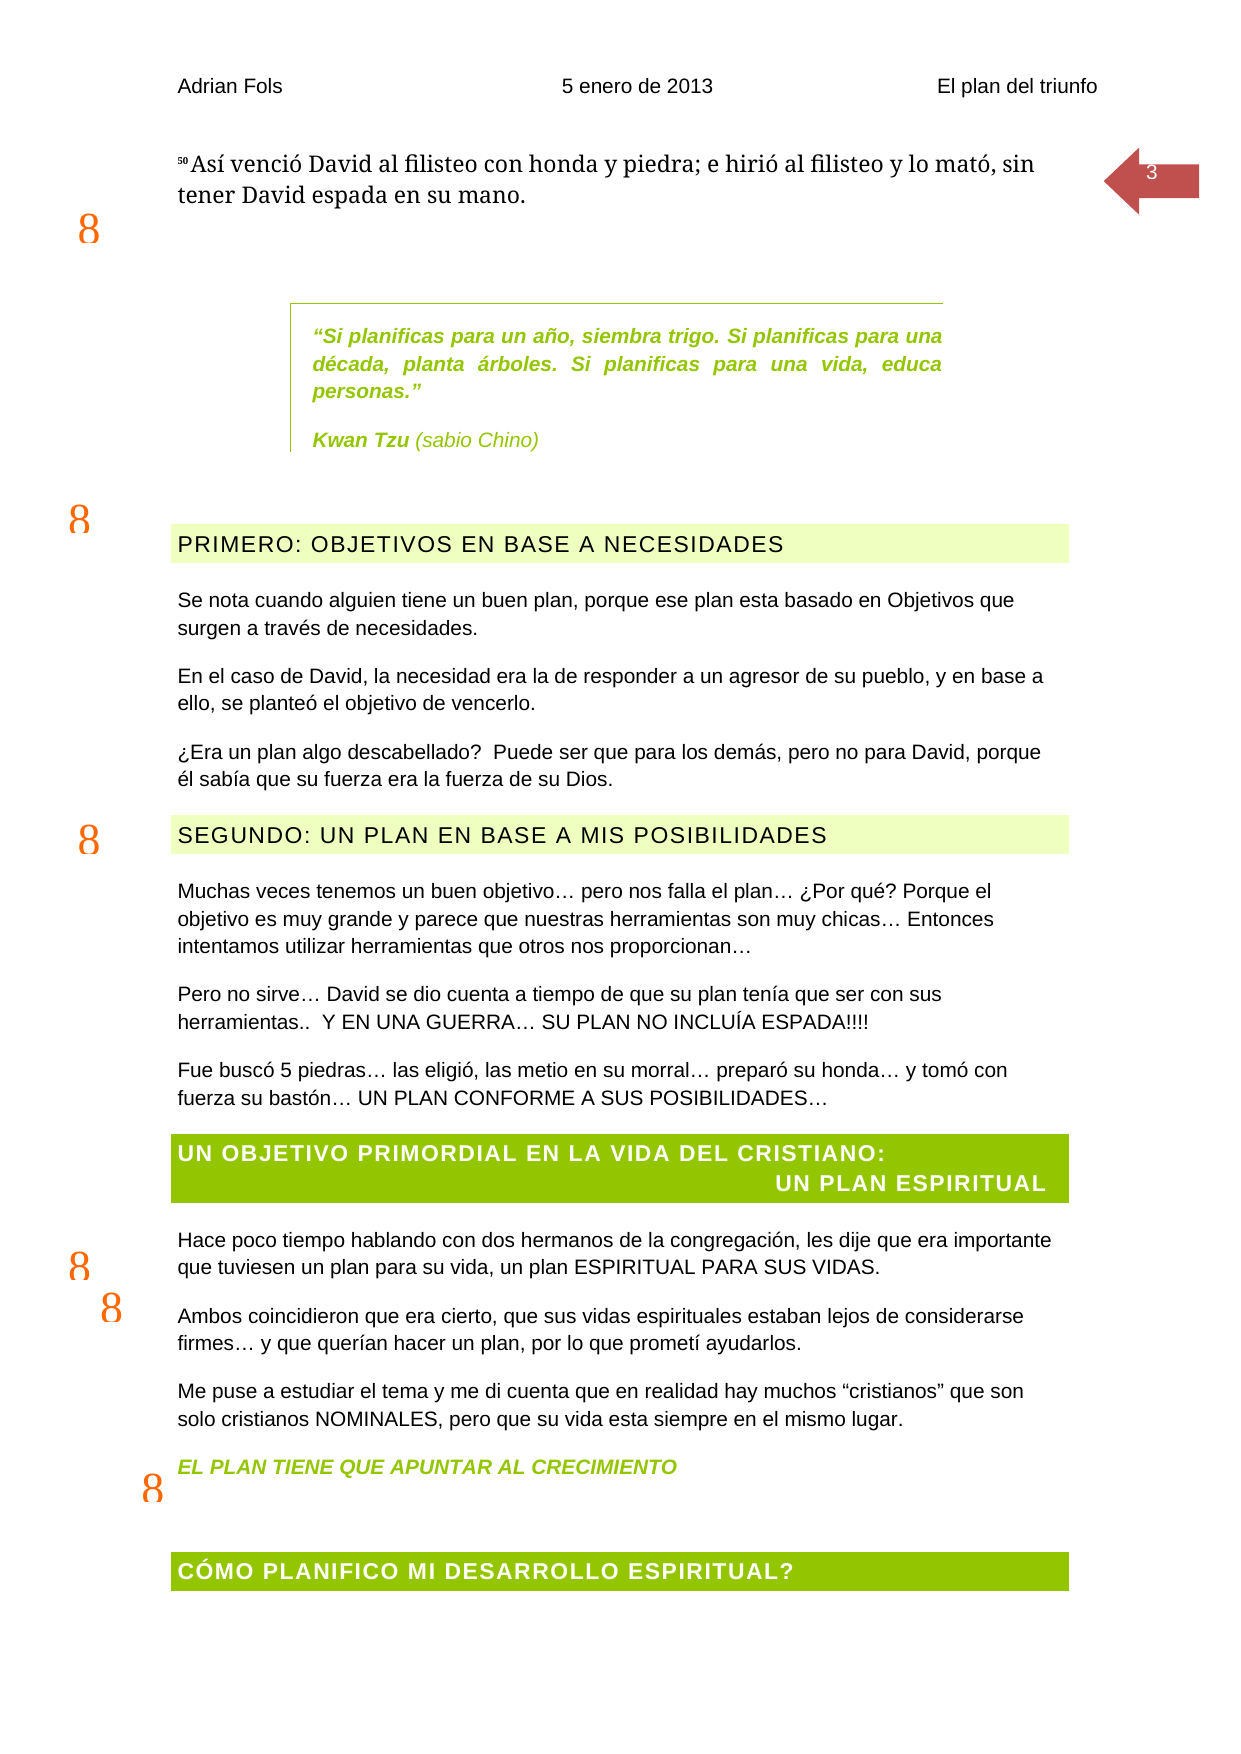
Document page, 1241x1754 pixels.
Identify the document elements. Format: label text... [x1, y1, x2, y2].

subtitle Cómo planifico mi desarrollo espiritual? [177, 1558, 1063, 1584]
text El plan tiene que apuntar al CRECIMIENTO [177, 1455, 1063, 1479]
text Muchas veces tenemos un buen objetivo… pero nos falla el plan… ¿Por qué? Porque el objetivo es muy grande y parece que nuestras herramientas son muy chicas… Entonces intentamos utilizar herramientas que otros nos proporcionan… [177, 879, 1063, 958]
text Ambos coincidieron que era cierto, que sus vidas espirituales estaban lejos de considerarse firmes… y que querían hacer un plan, por lo que prometí ayudarlos. [177, 1303, 1063, 1355]
text Se nota cuando alguien tiene un buen plan, porque ese plan esta basado en Objetivos que surgen a través de necesidades. [177, 588, 1063, 639]
subtitle Segundo: Un plan en base a mis Posibilidades [177, 822, 1063, 848]
subtitle Un Objetivo primordial en la vida del Cristiano: Un plan espiritual [177, 1140, 1063, 1197]
text Kwan Tzu (sabio Chino) [291, 406, 943, 452]
text ¿Era un plan algo descabellado? Puede ser que para los demás, pero no para David, porque él sabía que su fuerza era la fuerza de su Dios. [177, 739, 1063, 791]
text En el caso de David, la necesidad era la de responder a un agresor de su pueblo, y en base a ello, se planteó el objetivo de vencerlo. [177, 664, 1063, 715]
subtitle Primero: Objetivos en base a Necesidades [177, 531, 1063, 557]
text Pero no sirve… David se dio cuenta a tiempo de que su plan tenía que ser con sus herramientas.. Y EN UNA GUERRA… SU PLAN NO INCLUÍA ESPADA!!!! [177, 982, 1063, 1034]
text Hace poco tiempo hablando con dos hermanos de la congregación, les dije que era importante que tuviesen un plan para su vida, un plan ESPIRITUAL PARA SUS VIDAS. [177, 1228, 1063, 1279]
text Fue buscó 5 piedras… las eligió, las metio en su morral… preparó su honda… y tomó con fuerza su bastón… UN PLAN CONFORME A SUS POSIBILIDADES… [177, 1058, 1063, 1109]
text “Si planificas para un año, siembra trigo. Si planificas para una década, planta árboles. Si planificas para una vida, educa personas.” [291, 304, 943, 403]
text Me puse a estudiar el tema y me di cuenta que en realidad hay muchos “cristianos” que son solo cristianos NOMINALES, pero que su vida esta siempre en el mismo lugar. [177, 1379, 1063, 1431]
text 50 Así venció David al filisteo con honda y piedra; e hirió al filisteo y lo mató, sin tener David espada en su mano. [177, 148, 1063, 210]
